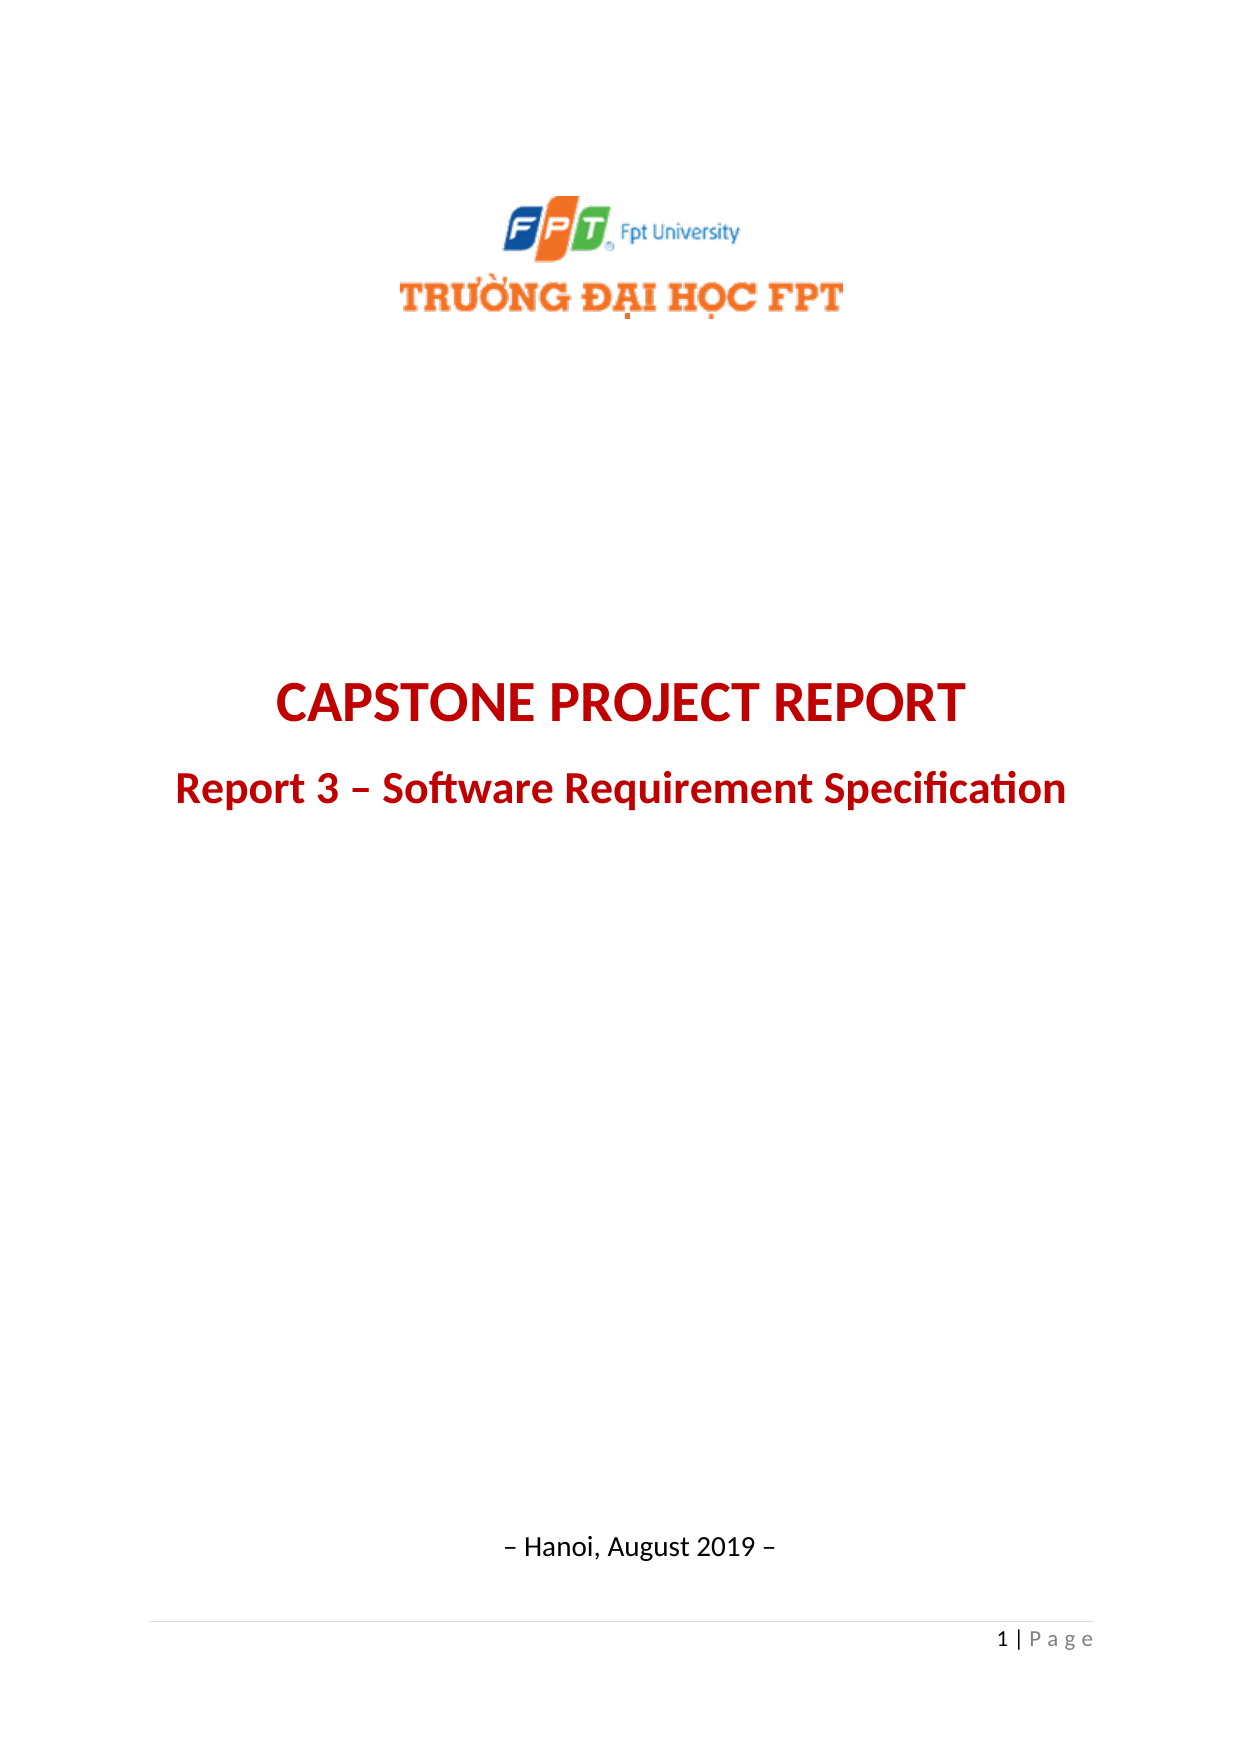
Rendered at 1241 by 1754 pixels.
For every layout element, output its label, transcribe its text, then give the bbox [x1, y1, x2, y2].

text Capstone Project Report [150, 665, 1093, 736]
text – Hanoi, August 2019 – [413, 1528, 867, 1564]
text Report 3 – Software Requirement Specification [150, 759, 1093, 814]
picture [399, 196, 843, 319]
